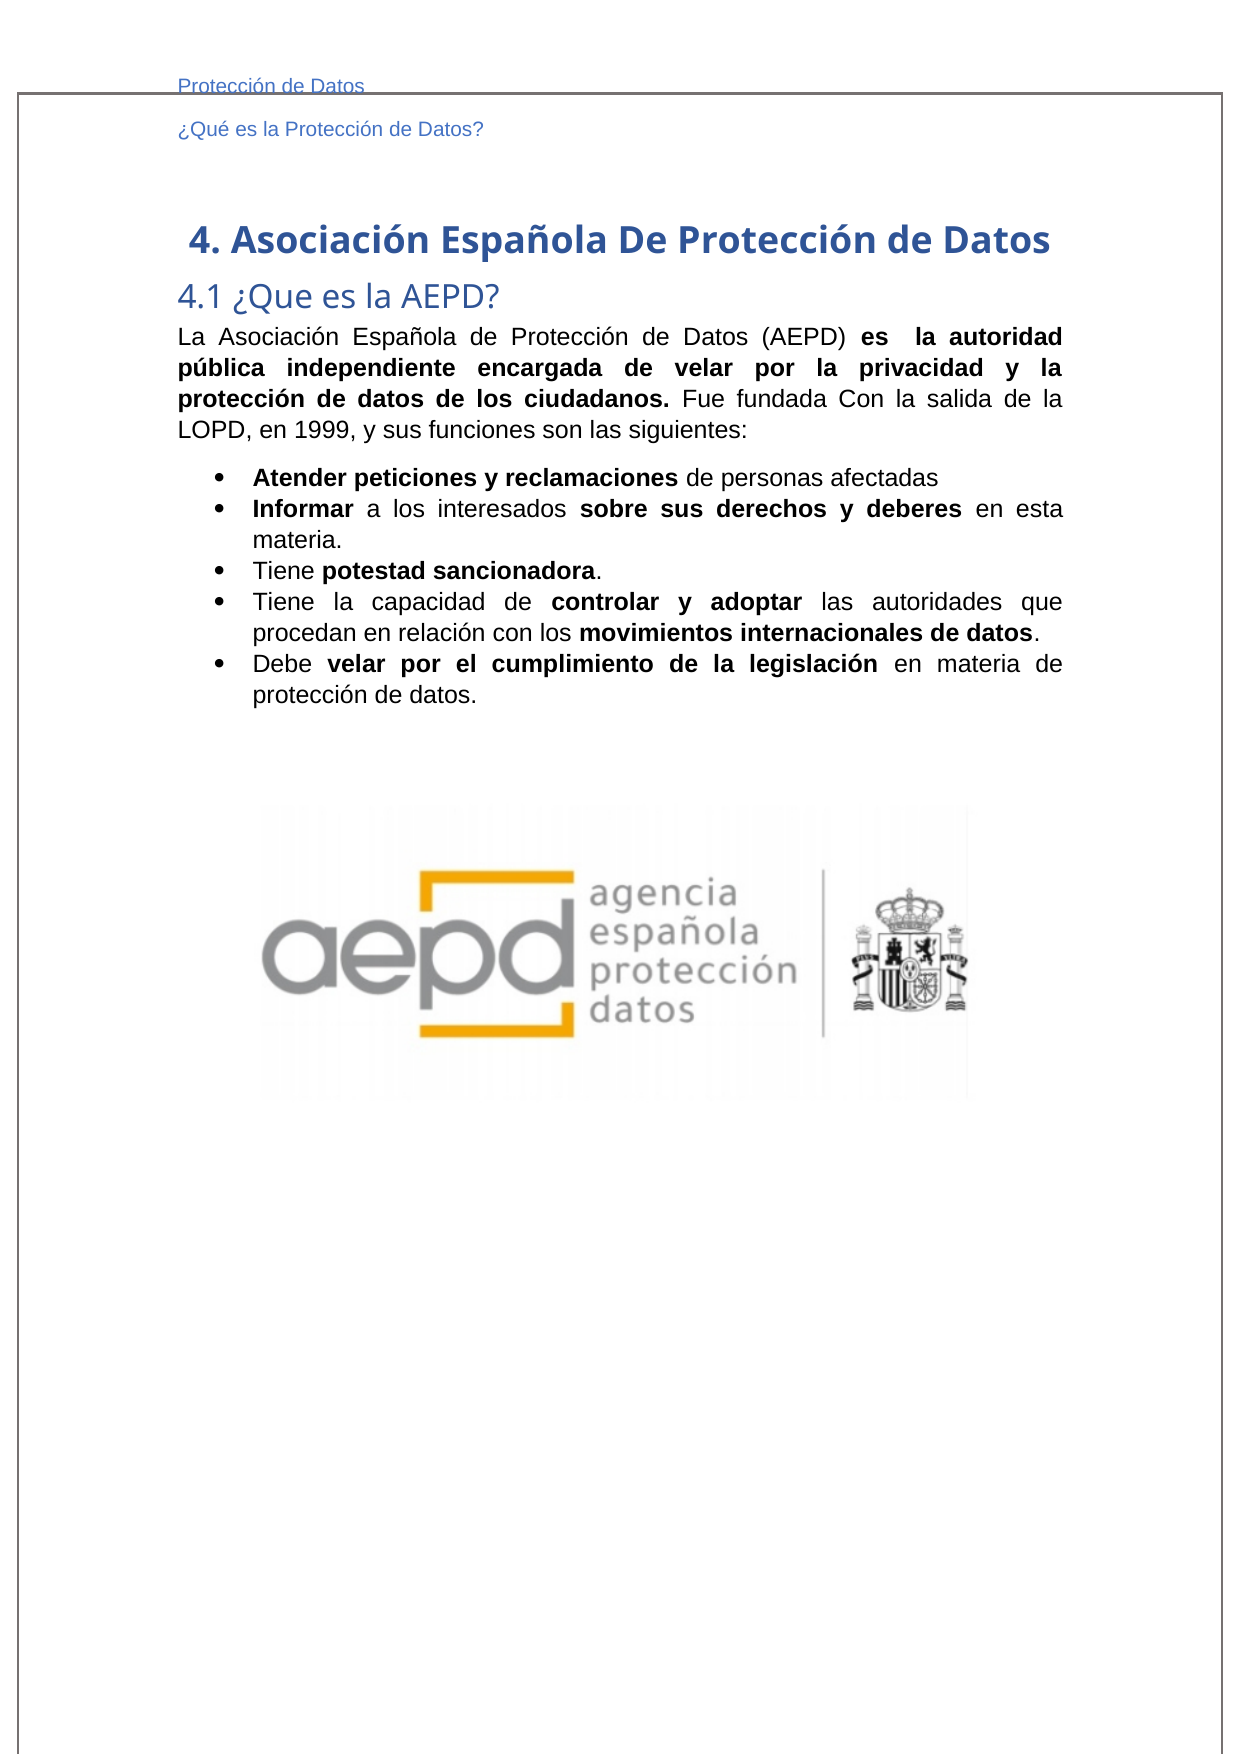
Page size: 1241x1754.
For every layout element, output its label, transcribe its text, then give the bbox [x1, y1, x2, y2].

text La Asociación Española de Protección de Datos (AEPD) es la autoridad pública independiente encargada de velar por la privacidad y la protección de datos de los ciudadanos. Fue fundada Con la salida de la LOPD, en 1999, y sus funciones son las siguientes: [177, 322, 1063, 444]
list Informar a los interesados sobre sus derechos y deberes en esta materia. [215, 494, 1063, 554]
subtitle 4. Asociación Española De Protección de Datos [177, 213, 1063, 264]
list Tiene la capacidad de controlar y adoptar las autoridades que procedan en relación con los movimientos internacionales de datos. [215, 587, 1063, 647]
list Atender peticiones y reclamaciones de personas afectadas [215, 463, 1063, 491]
picture [177, 728, 1063, 1160]
list Debe velar por el cumplimiento de la legislación en materia de protección de datos. [215, 649, 1063, 709]
subtitle 4.1 ¿Que es la AEPD? [177, 273, 1063, 318]
list Tiene potestad sancionadora. [215, 556, 1063, 585]
